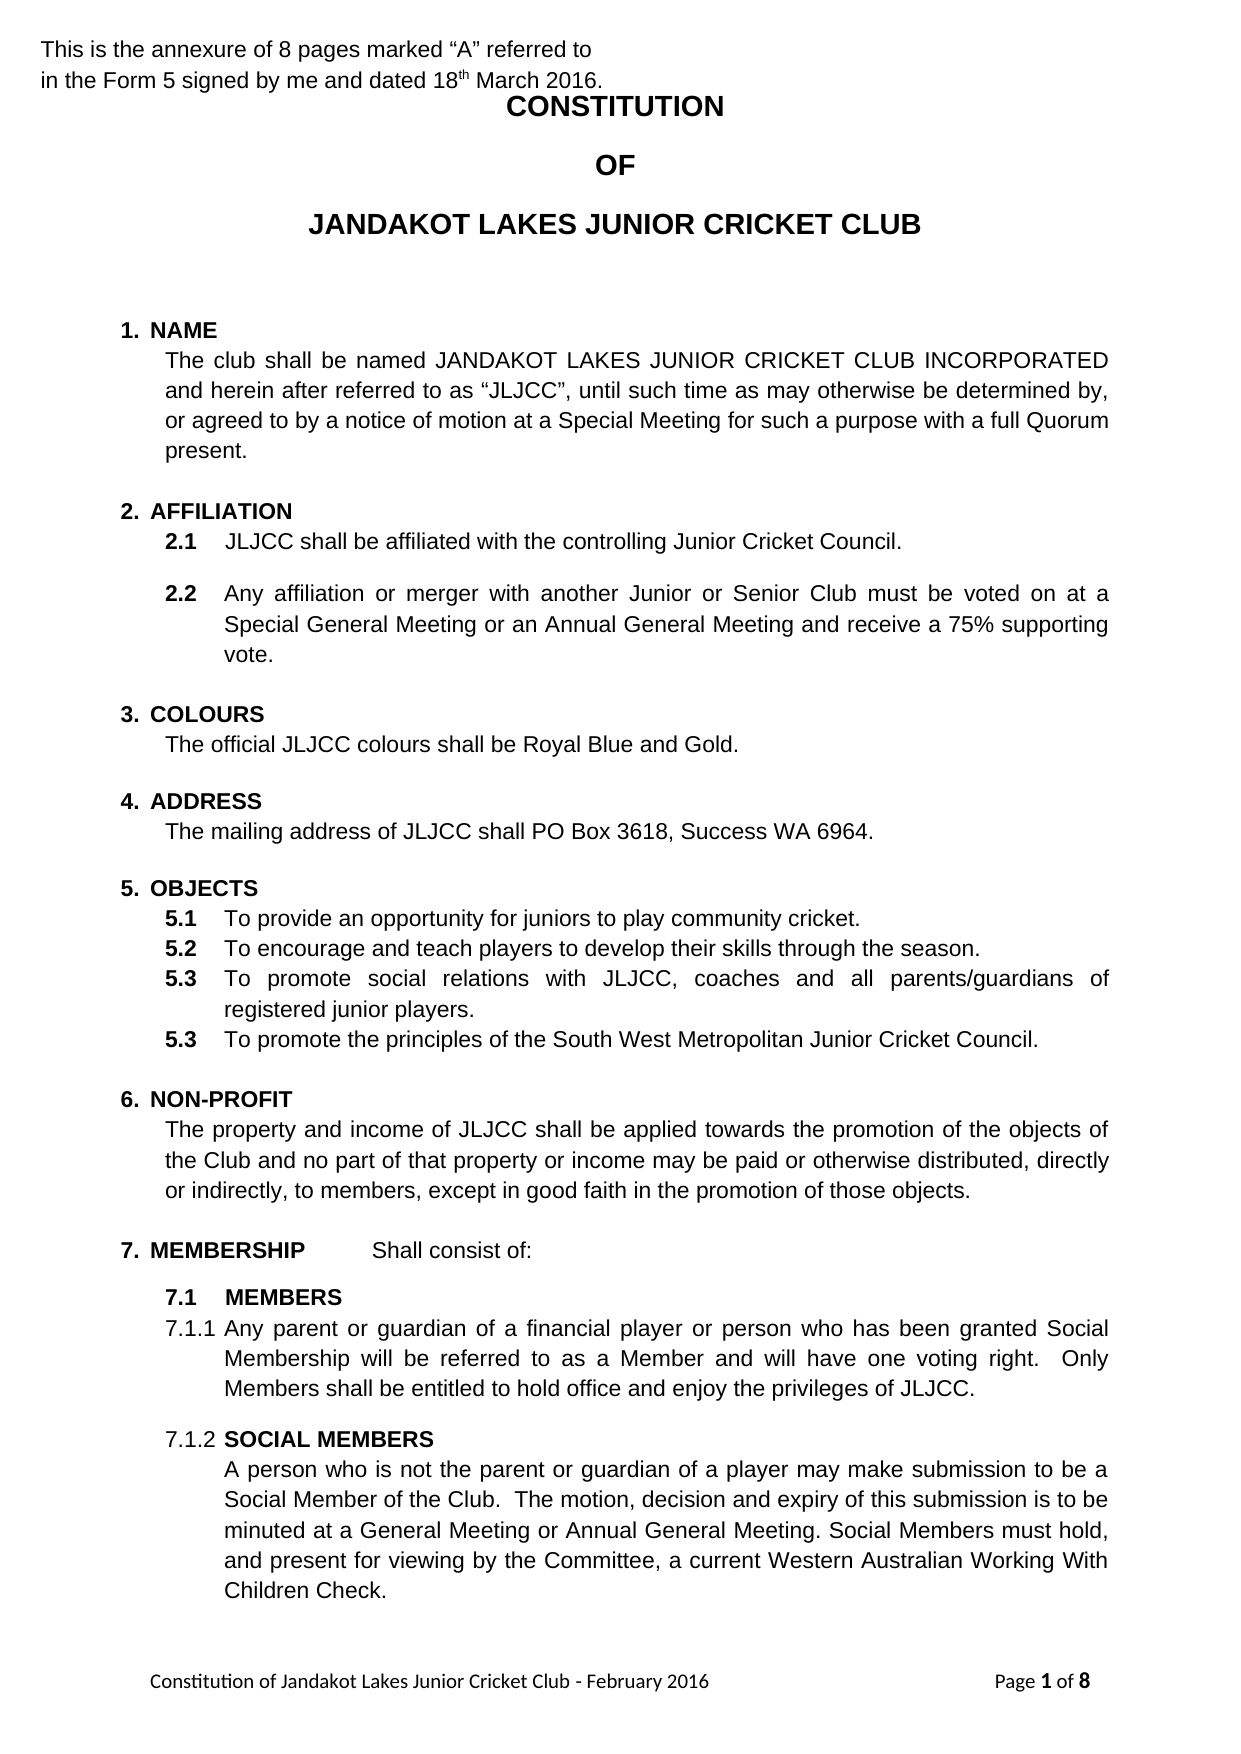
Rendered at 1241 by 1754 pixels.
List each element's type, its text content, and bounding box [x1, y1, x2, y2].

text JANDAKOT LAKES JUNIOR CRICKET CLUB [120, 207, 1110, 241]
list MEMBERSHIP Shall consist of: [120, 1237, 1110, 1263]
list To social relations with JLJCC and all parents of registered [165, 965, 1110, 1022]
list ADDRESS [120, 788, 1110, 814]
text The address of JLJCC shall. [165, 818, 1110, 844]
list NON-PROFIT [120, 1086, 1110, 1112]
text The property and income of JLJCC shall be applied towards the promotion of the objects of the and no part of that property or income may be paid or otherwise distributed, directly or indirectly, to members, except in good faith in the promotion of those objects. [120, 1116, 1110, 1203]
text CONSTITUTION [120, 89, 1110, 122]
list AFFILIATION [120, 498, 1110, 524]
list OBJECTS [120, 875, 1110, 901]
text JLJCC shall be affiliated with the controlling Junior Cricket Council. [165, 528, 1110, 554]
list COLOURS [120, 701, 1110, 727]
text The official JLJCC colours shall be Royal Blue and Gold. [120, 731, 1110, 758]
list To provide an opportunity for juniors to play community cricket. [165, 905, 1110, 931]
text The club shall be named JANDAKOT LAKES JUNIOR CRICKET CLUB INCORPORATED and herein after referred to as “JLJCC”, until such time as may otherwise be determined by, or agreed to by a notice of motion at a Special Meeting for such a purpose with a full Quorum present. [120, 347, 1110, 464]
list To promote the princip of the South West Metropolitan Junior Cricket Council. [165, 1026, 1110, 1052]
list NAME [120, 317, 1110, 343]
list To encourage teach [165, 935, 1110, 961]
text OF [120, 148, 1110, 182]
